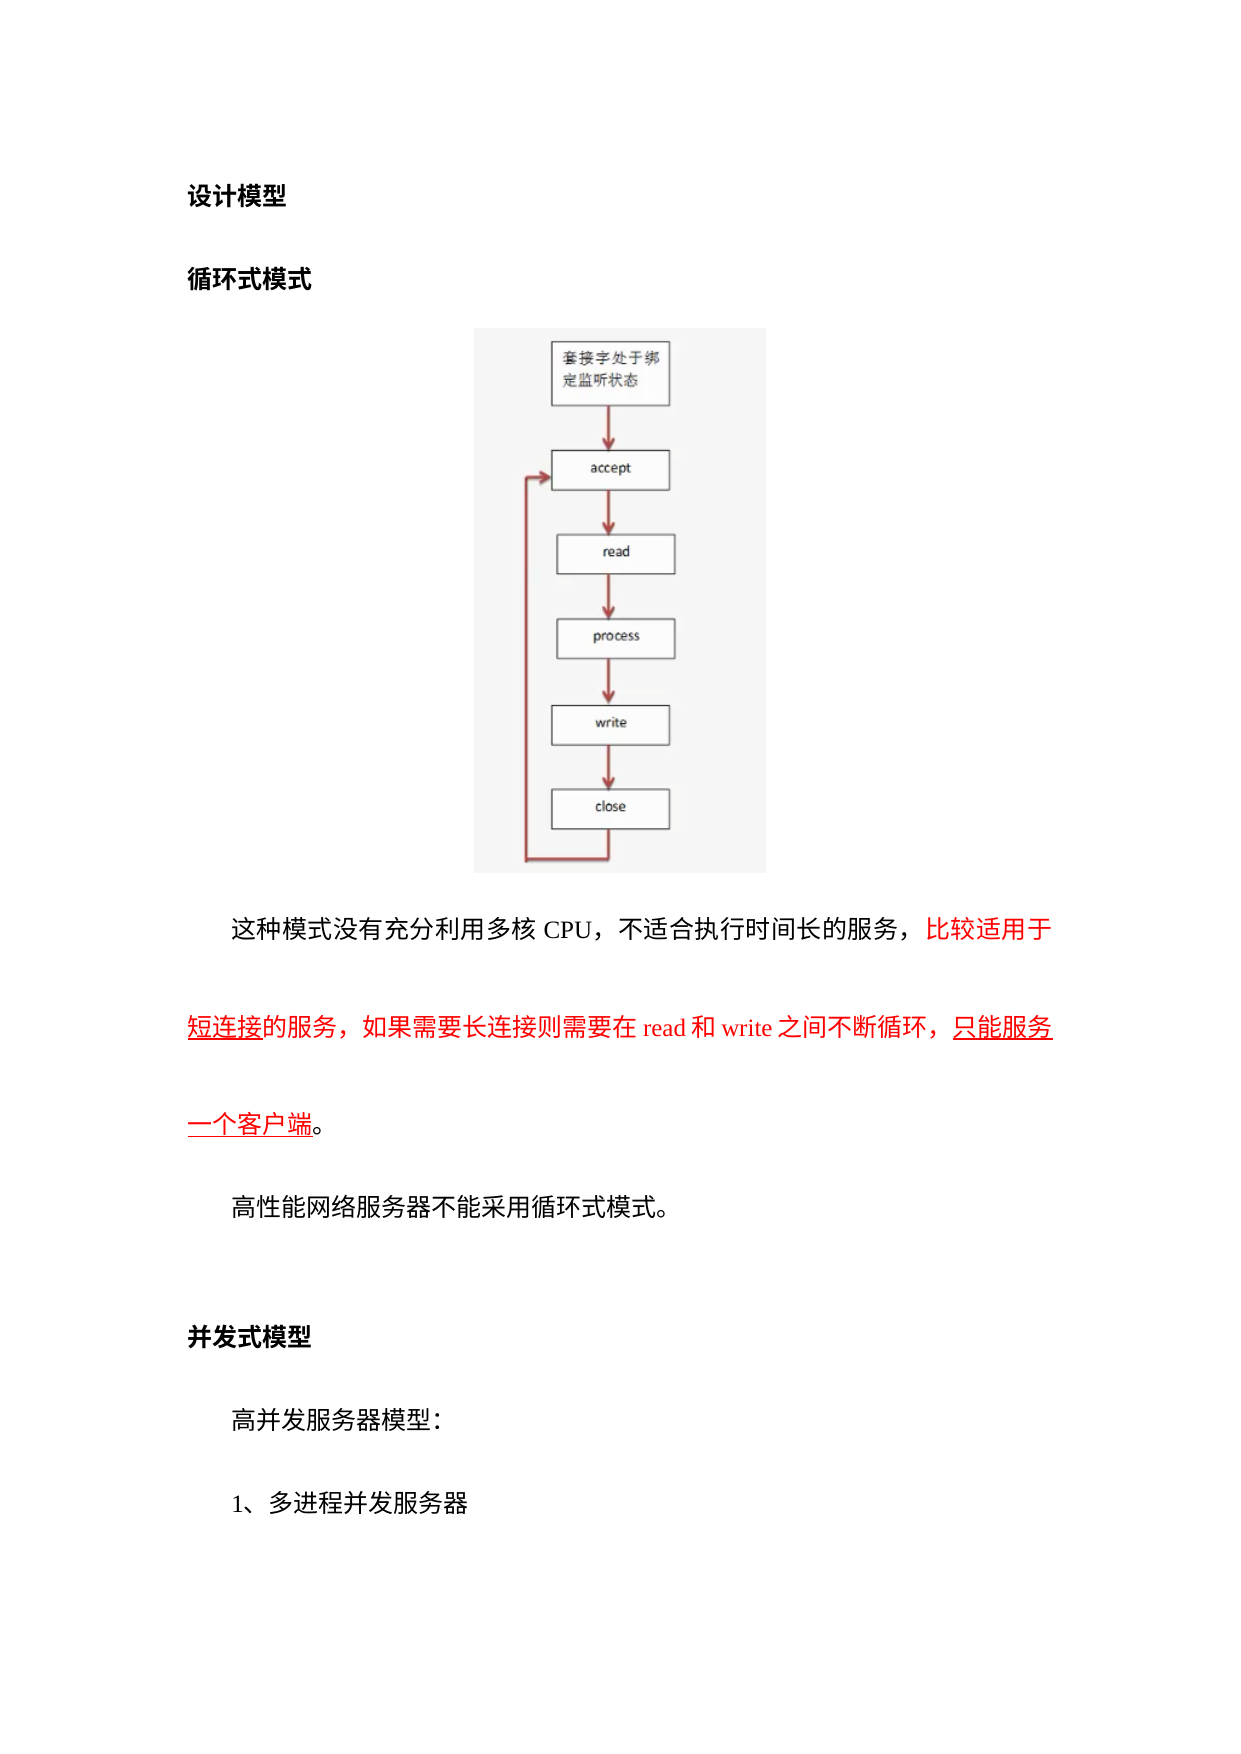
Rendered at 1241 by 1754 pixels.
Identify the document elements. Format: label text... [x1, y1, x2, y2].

list 多进程并发服务器 [187, 1469, 1053, 1534]
subtitle 循环式模式 [187, 245, 1053, 310]
text 高性能网络服务器不能采用循环式模式。 [187, 1173, 1053, 1238]
text 高并发服务器模型： [187, 1386, 1053, 1451]
text 这种模式没有充分利用多核CPU，不适合执行时间长的服务，比较适用于短连接的服务，如果需要长连接则需要在read和write之间不断循环，只能服务一个客户端。 [187, 895, 1053, 1155]
subtitle 设计模型 [187, 162, 1053, 227]
picture [474, 328, 767, 873]
subtitle 并发式模型 [187, 1303, 1053, 1368]
